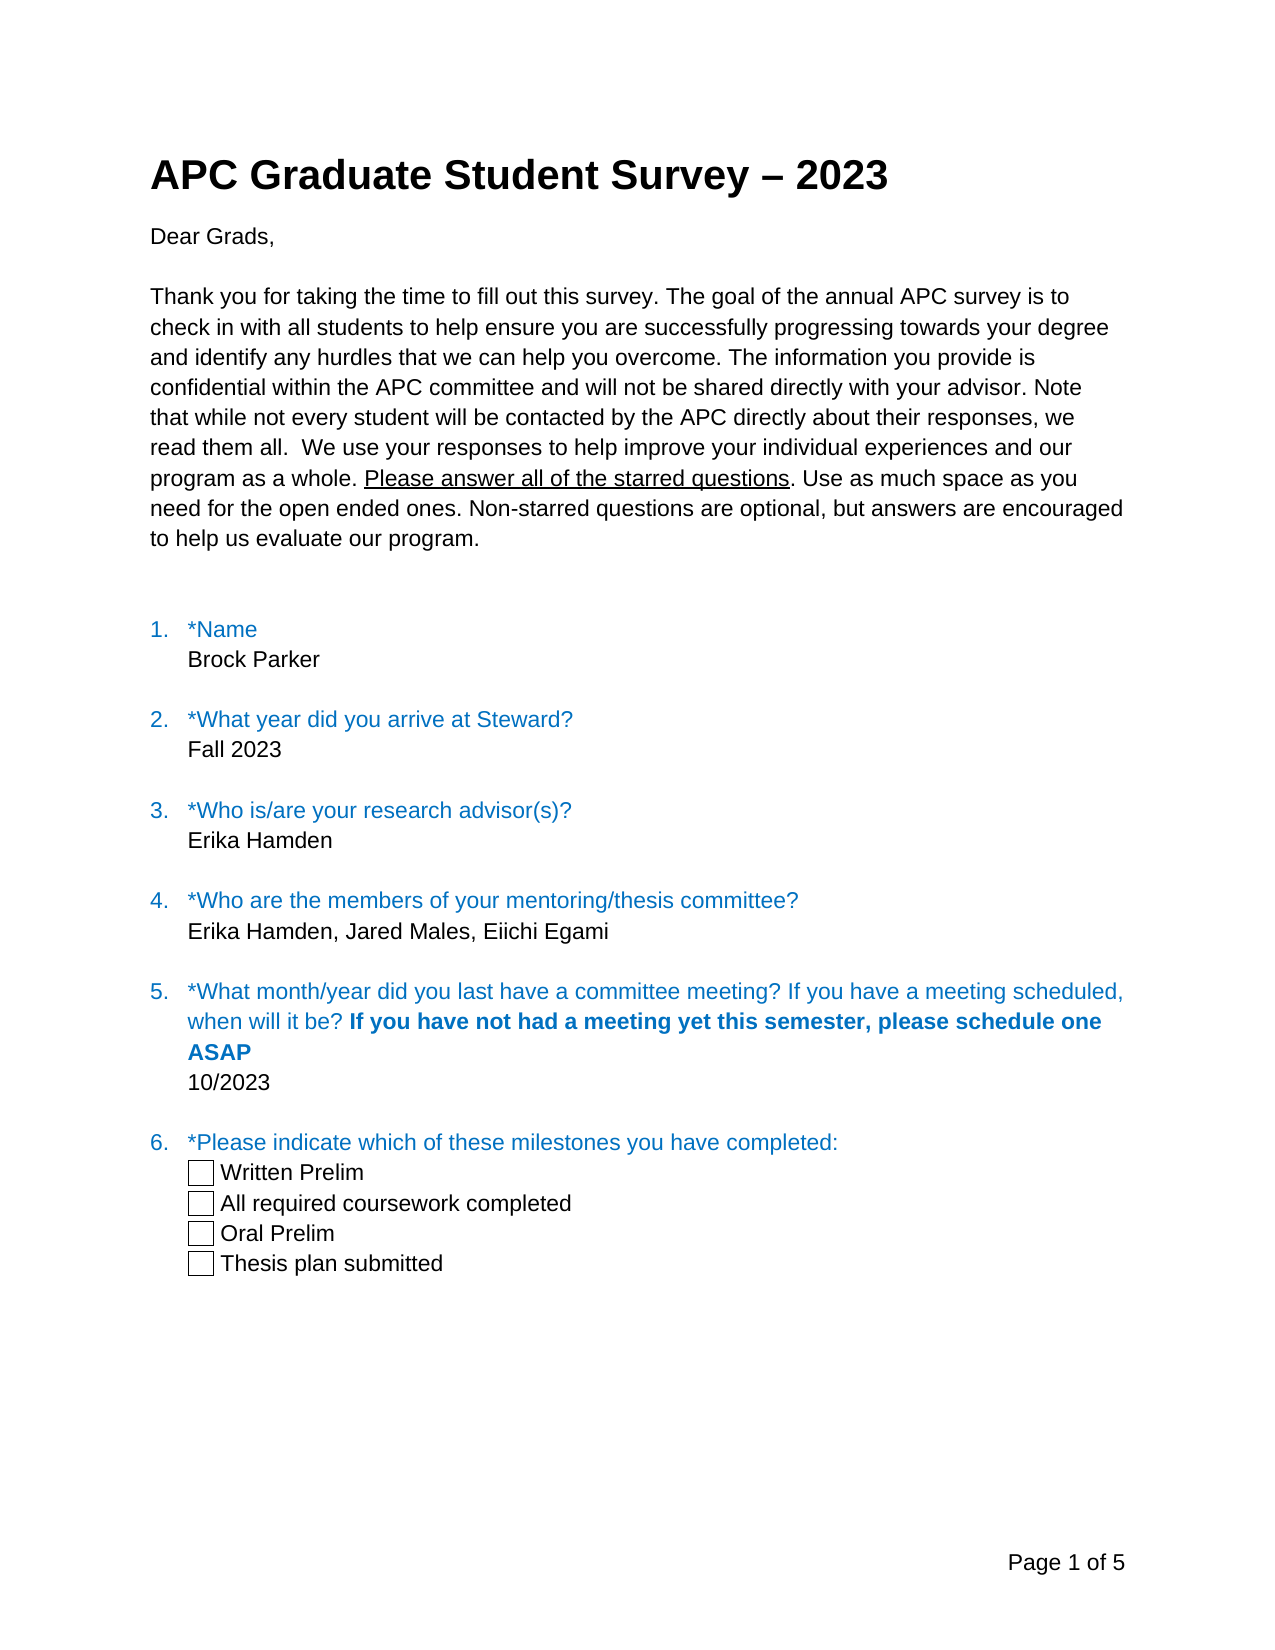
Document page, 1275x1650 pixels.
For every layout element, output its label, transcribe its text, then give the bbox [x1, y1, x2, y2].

list *Please indicate which of these milestones you have completed: [150, 1129, 1125, 1156]
list Erika Hamden, Jared Males, Eiichi Egami [187, 918, 1125, 944]
list Brock Parker [187, 646, 1125, 672]
list *Name [150, 616, 1125, 642]
list *What month/year did you last have a committee meeting? If you have a meeting scheduled, when will it be? If you have not had a meeting yet this semester, please schedule one ASAP [150, 978, 1125, 1065]
list *What year did you arrive at Steward? [150, 706, 1125, 733]
list *Who are the members of your mentoring/thesis committee? [150, 887, 1125, 914]
list Written Prelim [187, 1159, 1125, 1186]
list Thesis plan submitted [187, 1250, 1125, 1276]
list *Who is/are your research advisor(s)? [150, 797, 1125, 823]
list All required coursework completed [187, 1189, 1125, 1216]
list Erika Hamden [187, 827, 1125, 853]
list 10/2023 [187, 1069, 1125, 1095]
text Thank you for taking the time to fill out this survey. The goal of the annual APC survey is to check in with all students to help ensure you are successfully progressing towards your degree and identify any hurdles that we can help you overcome. The information you provide is confidential within the APC committee and will not be shared directly with your advisor. Note that while not every student will be contacted by the APC directly about their responses, we read them all. We use your responses to help improve your individual experiences and our program as a whole. Please answer all of the starred questions. Use as much space as you need for the open ended ones. Non-starred questions are optional, but answers are encouraged to help us evaluate our program. [150, 283, 1125, 551]
list Oral Prelim [187, 1220, 1125, 1246]
text APC Graduate Student Survey – 2023 [150, 150, 1125, 198]
text Dear Grads, [150, 223, 1125, 249]
list Fall 2023 [187, 736, 1125, 763]
